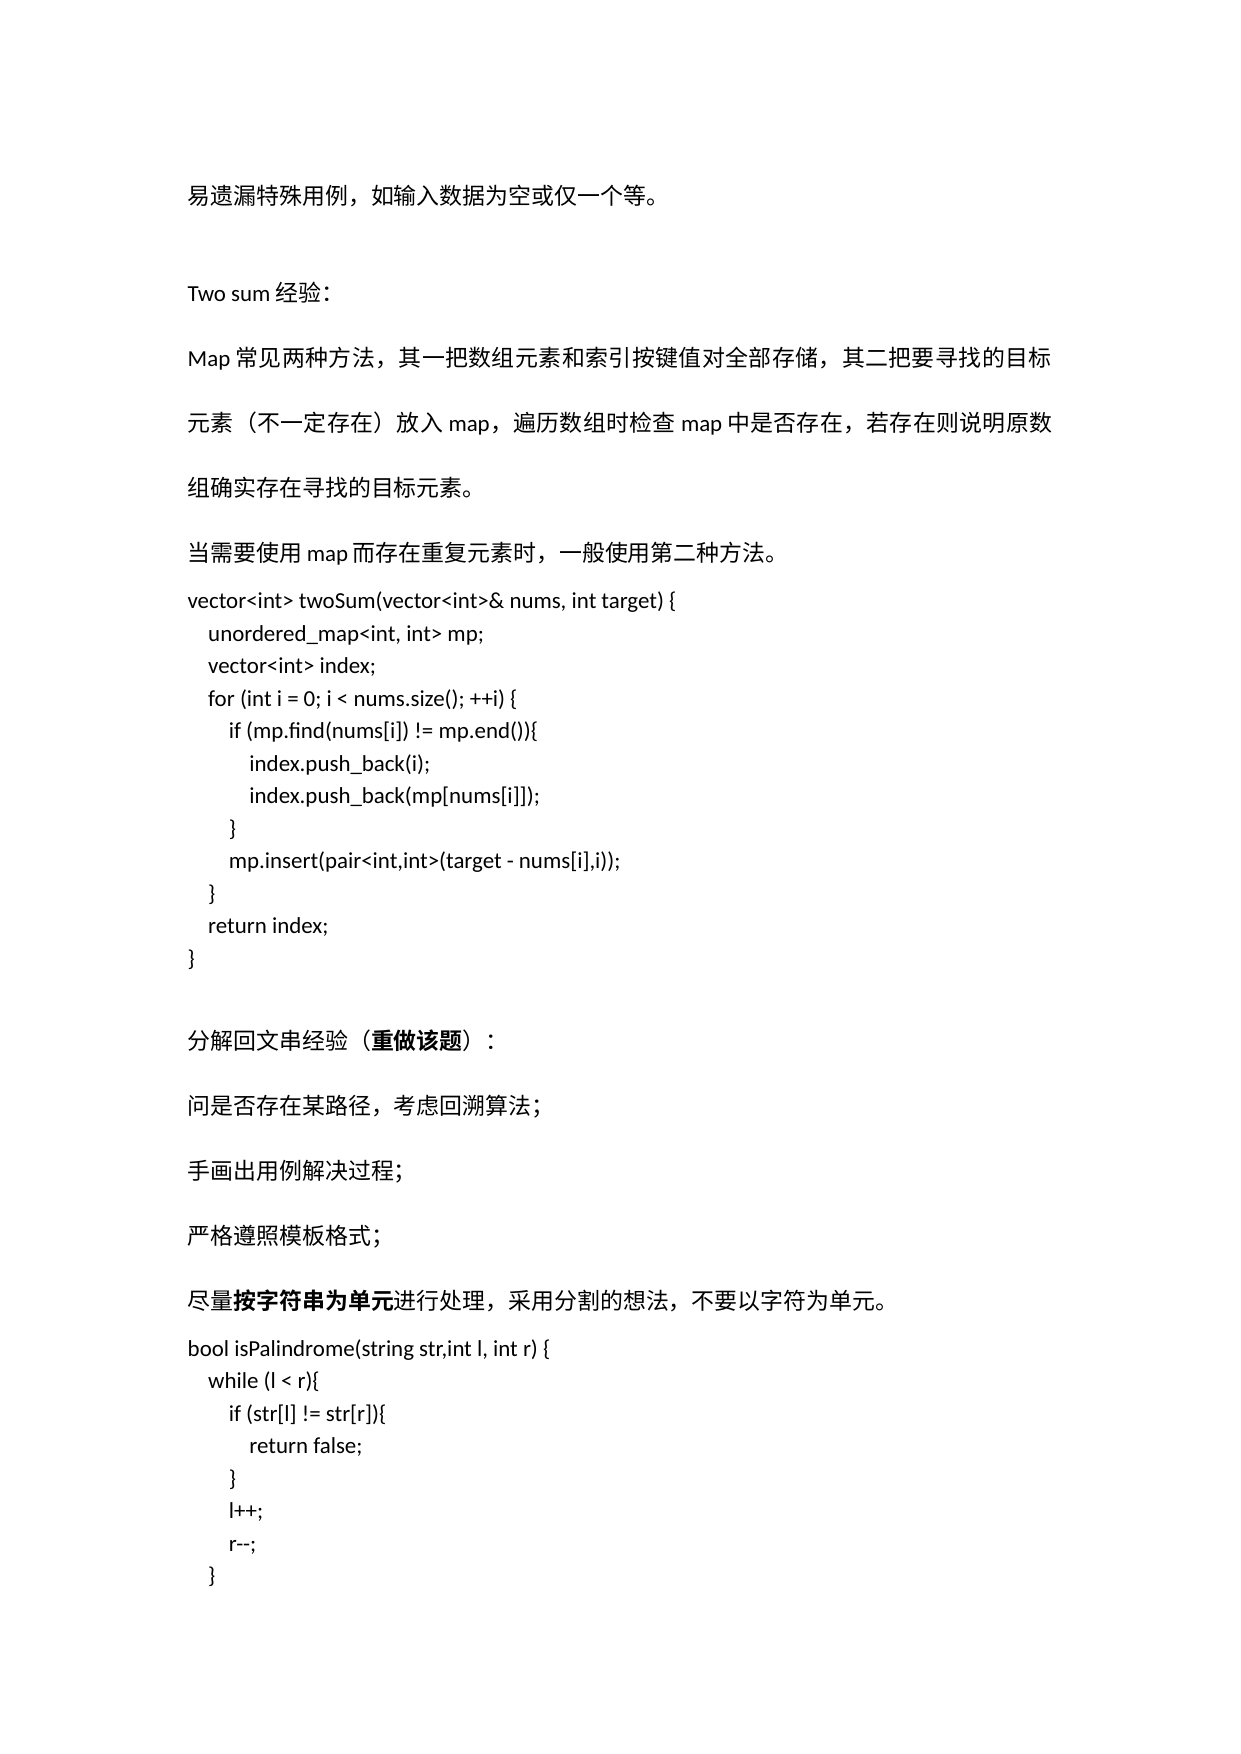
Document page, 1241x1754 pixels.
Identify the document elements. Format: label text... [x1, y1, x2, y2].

list 问是否存在某路径，考虑回溯算法； [187, 1072, 1053, 1137]
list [187, 162, 1053, 227]
list Two sum经验： [187, 259, 1053, 324]
list vector<int> twoSum(vector<int>& nums, int target) { unordered_map<int, int> mp; vector<int> index; for (int i = 0; i < nums.size(); ++i) { if (mp.find(nums[i]) != mp.end()){ index.push_back(i); index.push_back(mp[nums[i]]); } mp.insert(pair<int,int>(target - nums[i],i)); } return index; } [187, 584, 1053, 974]
list 当需要使用map而存在重复元素时，一般使用第二种方法。 [187, 519, 1053, 584]
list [187, 1332, 1053, 1592]
list Map常见两种方法，其一把数组元素和索引按键值对全部存储，其二把要寻找的目标元素（不一定存在）放入map，遍历数组时检查map中是否存在，若存在则说明原数组确实存在寻找的目标元素。 [187, 324, 1053, 519]
list 尽量按字符串为单元进行处理，采用分割的想法，不要以字符为单元。 [187, 1267, 1053, 1332]
list 严格遵照模板格式； [187, 1202, 1053, 1267]
list 手画出用例解决过程； [187, 1137, 1053, 1202]
list 分解回文串经验（重做该题）： [187, 1007, 1053, 1072]
